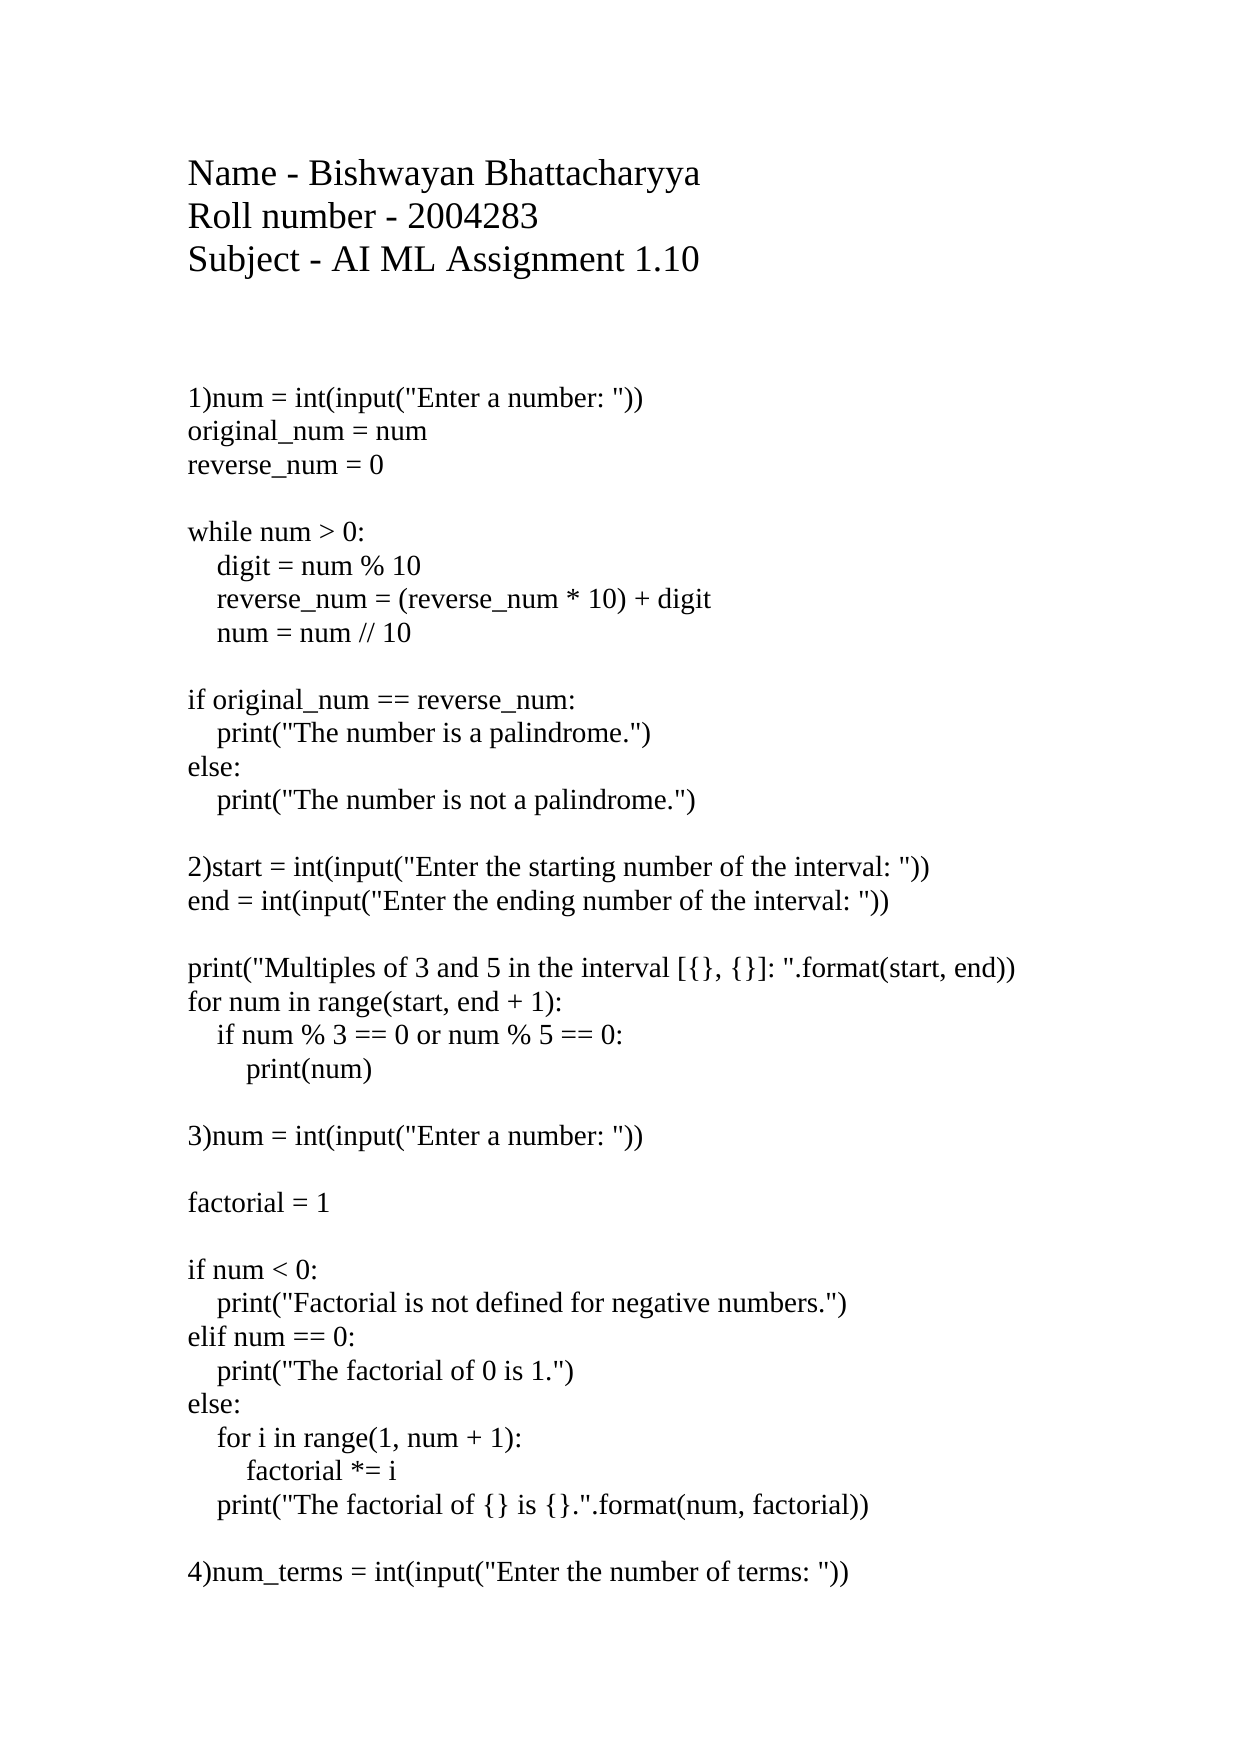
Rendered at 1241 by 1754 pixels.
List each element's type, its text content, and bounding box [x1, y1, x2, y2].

text elif num == 0: [187, 1319, 1053, 1353]
text Roll number - 2004283 [187, 193, 1053, 236]
text factorial *= i [187, 1453, 1053, 1487]
text print("Multiples of 3 and 5 in the interval [{}, {}]: ".format(start, end)) [187, 950, 1053, 984]
text end = int(input("Enter the ending number of the interval: ")) [187, 883, 1053, 917]
text Name - Bishwayan Bhattacharyya [187, 150, 1053, 193]
text reverse_num = (reverse_num * 10) + digit [187, 581, 1053, 615]
text for i in range(1, num + 1): [187, 1420, 1053, 1453]
text print("The number is not a palindrome.") [187, 782, 1053, 816]
text 2)start = int(input("Enter the starting number of the interval: ")) [187, 849, 1053, 883]
text else: [187, 1386, 1053, 1420]
text print("Factorial is not defined for negative numbers.") [187, 1286, 1053, 1319]
text digit = num % 10 [187, 548, 1053, 581]
text print("The factorial of 0 is 1.") [187, 1353, 1053, 1386]
text 3)num = int(input("Enter a number: ")) [187, 1118, 1053, 1151]
text print(num) [187, 1051, 1053, 1084]
text Subject - AI ML Assignment 1.10 [187, 236, 1053, 279]
text original_num = num [187, 413, 1053, 447]
text factorial = 1 [187, 1185, 1053, 1218]
text while num > 0: [187, 514, 1053, 548]
text print("The number is a palindrome.") [187, 715, 1053, 749]
text if num % 3 == 0 or num % 5 == 0: [187, 1017, 1053, 1051]
text 1)num = int(input("Enter a number: ")) [187, 380, 1053, 413]
text if num < 0: [187, 1252, 1053, 1286]
text reverse_num = 0 [187, 447, 1053, 481]
text for num in range(start, end + 1): [187, 984, 1053, 1017]
text if original_num == reverse_num: [187, 682, 1053, 715]
text print("The factorial of {} is {}.".format(num, factorial)) [187, 1487, 1053, 1520]
text 4)num_terms = int(input("Enter the number of terms: ")) [187, 1554, 1053, 1587]
text num = num // 10 [187, 615, 1053, 648]
text else: [187, 749, 1053, 782]
